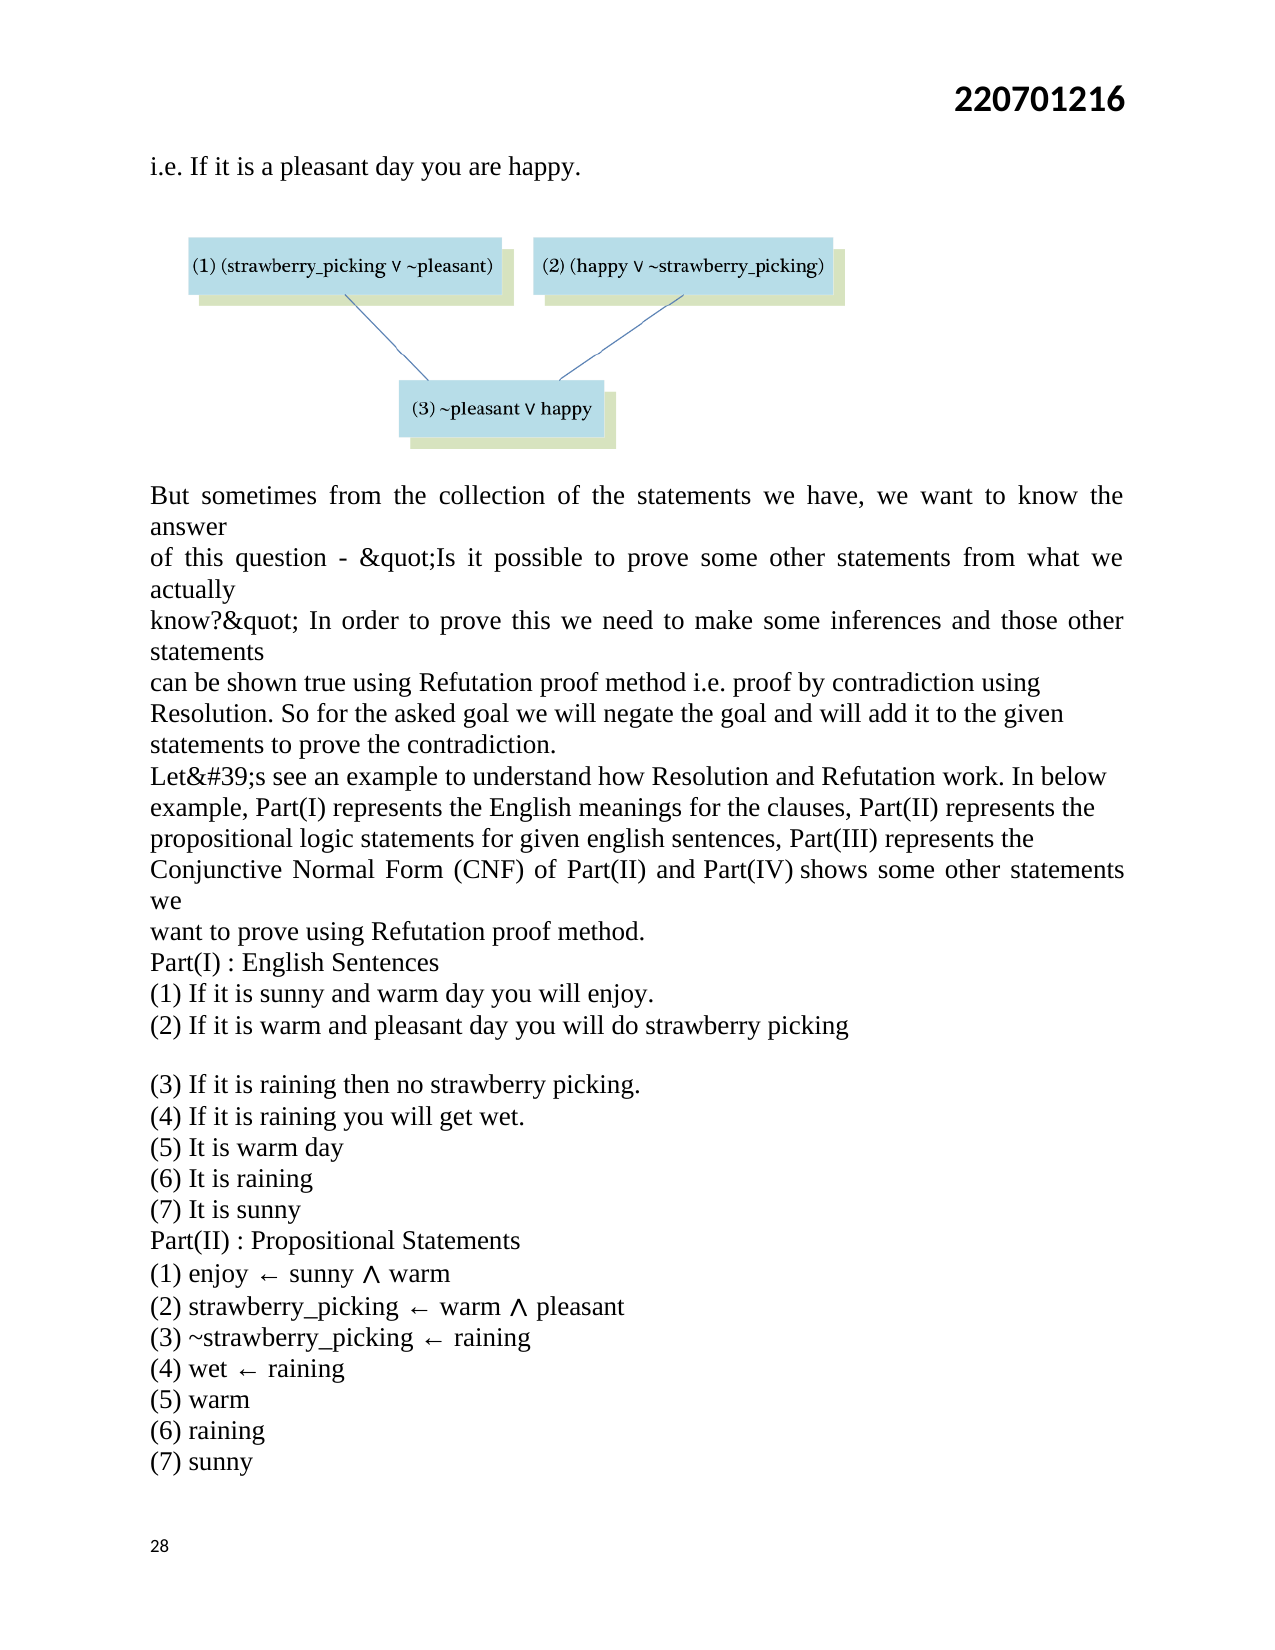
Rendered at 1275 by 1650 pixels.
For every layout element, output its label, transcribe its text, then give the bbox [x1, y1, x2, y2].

text (1) If it is sunny and warm day you will enjoy. [150, 978, 1125, 1009]
text (7) It is sunny [150, 1193, 1125, 1224]
text Part(II) : Propositional Statements [150, 1224, 1125, 1256]
text Let&#39;s see an example to understand how Resolution and Refutation work. In below [150, 759, 1125, 791]
text But sometimes from the collection of the statements we have, we want to know the answer [150, 479, 1125, 542]
text want to prove using Refutation proof method. [150, 915, 1125, 946]
text (3) If it is raining then no strawberry picking. [150, 1069, 1125, 1100]
text of this question - &quot;Is it possible to prove some other statements from what we actually [150, 542, 1125, 604]
text Resolution. So for the asked goal we will negate the goal and will add it to the given [150, 697, 1125, 728]
text (4) wet ← raining [150, 1352, 1125, 1383]
text example, Part(I) represents the English meanings for the clauses, Part(II) represents the [150, 791, 1125, 822]
text (6) raining [150, 1414, 1125, 1446]
text (4) If it is raining you will get wet. [150, 1100, 1125, 1131]
text (2) strawberry_picking ← warm ∧ pleasant [150, 1288, 1125, 1321]
text propositional logic statements for given english sentences, Part(III) represents the [150, 822, 1125, 853]
text can be shown true using Refutation proof method i.e. proof by contradiction using [150, 666, 1125, 697]
text (2) If it is warm and pleasant day you will do strawberry picking [150, 1009, 1125, 1040]
picture [150, 210, 889, 451]
text Part(I) : English Sentences [150, 946, 1125, 978]
text (5) warm [150, 1383, 1125, 1414]
text i.e. If it is a pleasant day you are happy. [150, 150, 1125, 181]
text (1) enjoy ← sunny ∧ warm [150, 1256, 1125, 1288]
text (5) It is warm day [150, 1131, 1125, 1162]
text Conjunctive Normal Form (CNF) of Part(II) and Part(IV) shows some other statements we [150, 853, 1125, 915]
text statements to prove the contradiction. [150, 728, 1125, 759]
text (6) It is raining [150, 1162, 1125, 1193]
text know?&quot; In order to prove this we need to make some inferences and those other statements [150, 604, 1125, 666]
text (3) ~strawberry_picking ← raining [150, 1321, 1125, 1352]
text (7) sunny [150, 1446, 1125, 1477]
